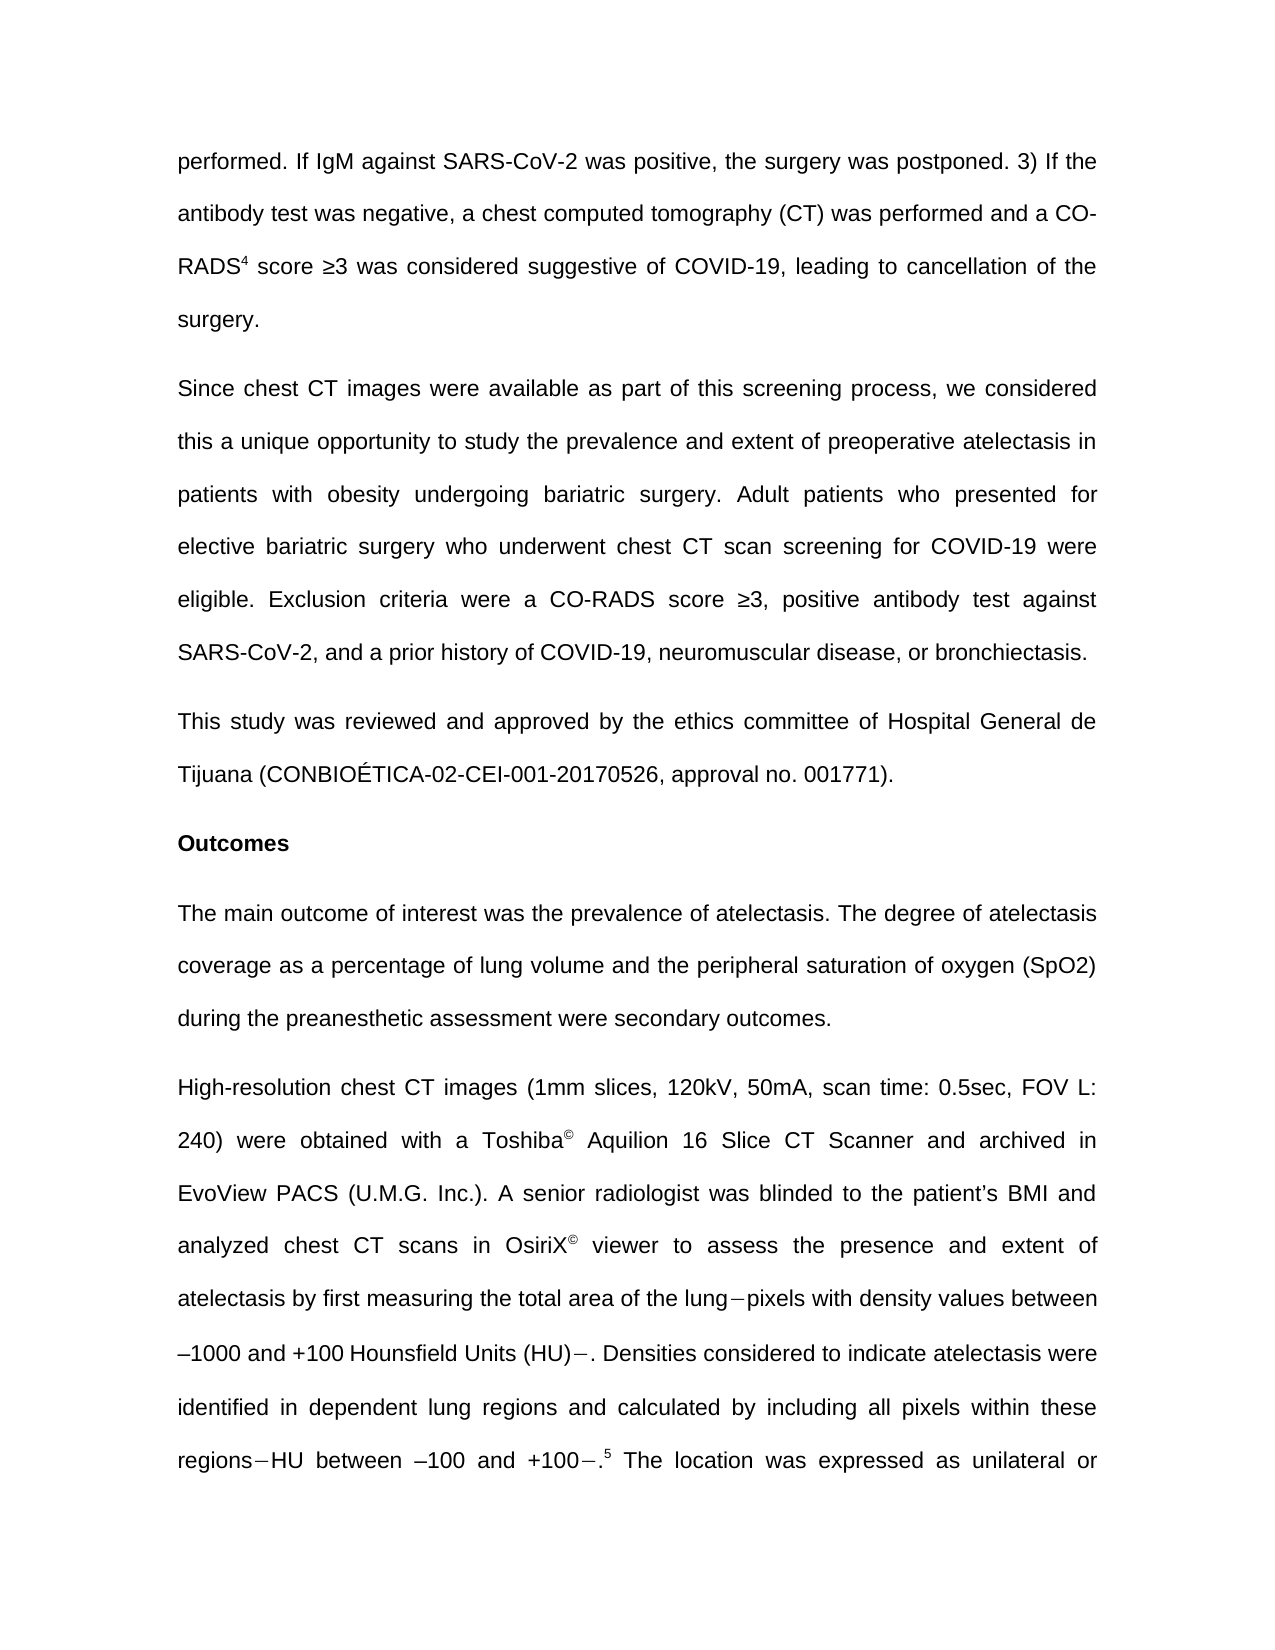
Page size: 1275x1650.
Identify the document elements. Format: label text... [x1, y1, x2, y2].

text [177, 1074, 1098, 1473]
text The main outcome of interest was the prevalence of atelectasis. The degree of atelectasis coverage as a percentage of lung volume and the peripheral saturation of oxygen (SpO2) during the preanesthetic assessment were secondary outcomes. [177, 899, 1098, 1031]
text Since chest CT images were available as part of this screening process, we considered this a unique opportunity to study the prevalence and extent of preoperative atelectasis in patients with obesity undergoing bariatric surgery. Adult patients who presented for elective bariatric surgery who underwent chest CT scan screening for COVID-19 were eligible. Exclusion criteria were a CO-RADS score ≥3, positive antibody test against SARS-CoV-2, and a prior history of COVID-19, neuromuscular disease, or bronchiectasis. [177, 375, 1098, 665]
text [177, 148, 1098, 332]
text This study was reviewed and approved by the ethics committee of Hospital General de Tijuana (CONBIOÉTICA-02-CEI-001-20170526, approval no. 001771). [177, 708, 1098, 787]
text Outcomes [177, 830, 1098, 856]
